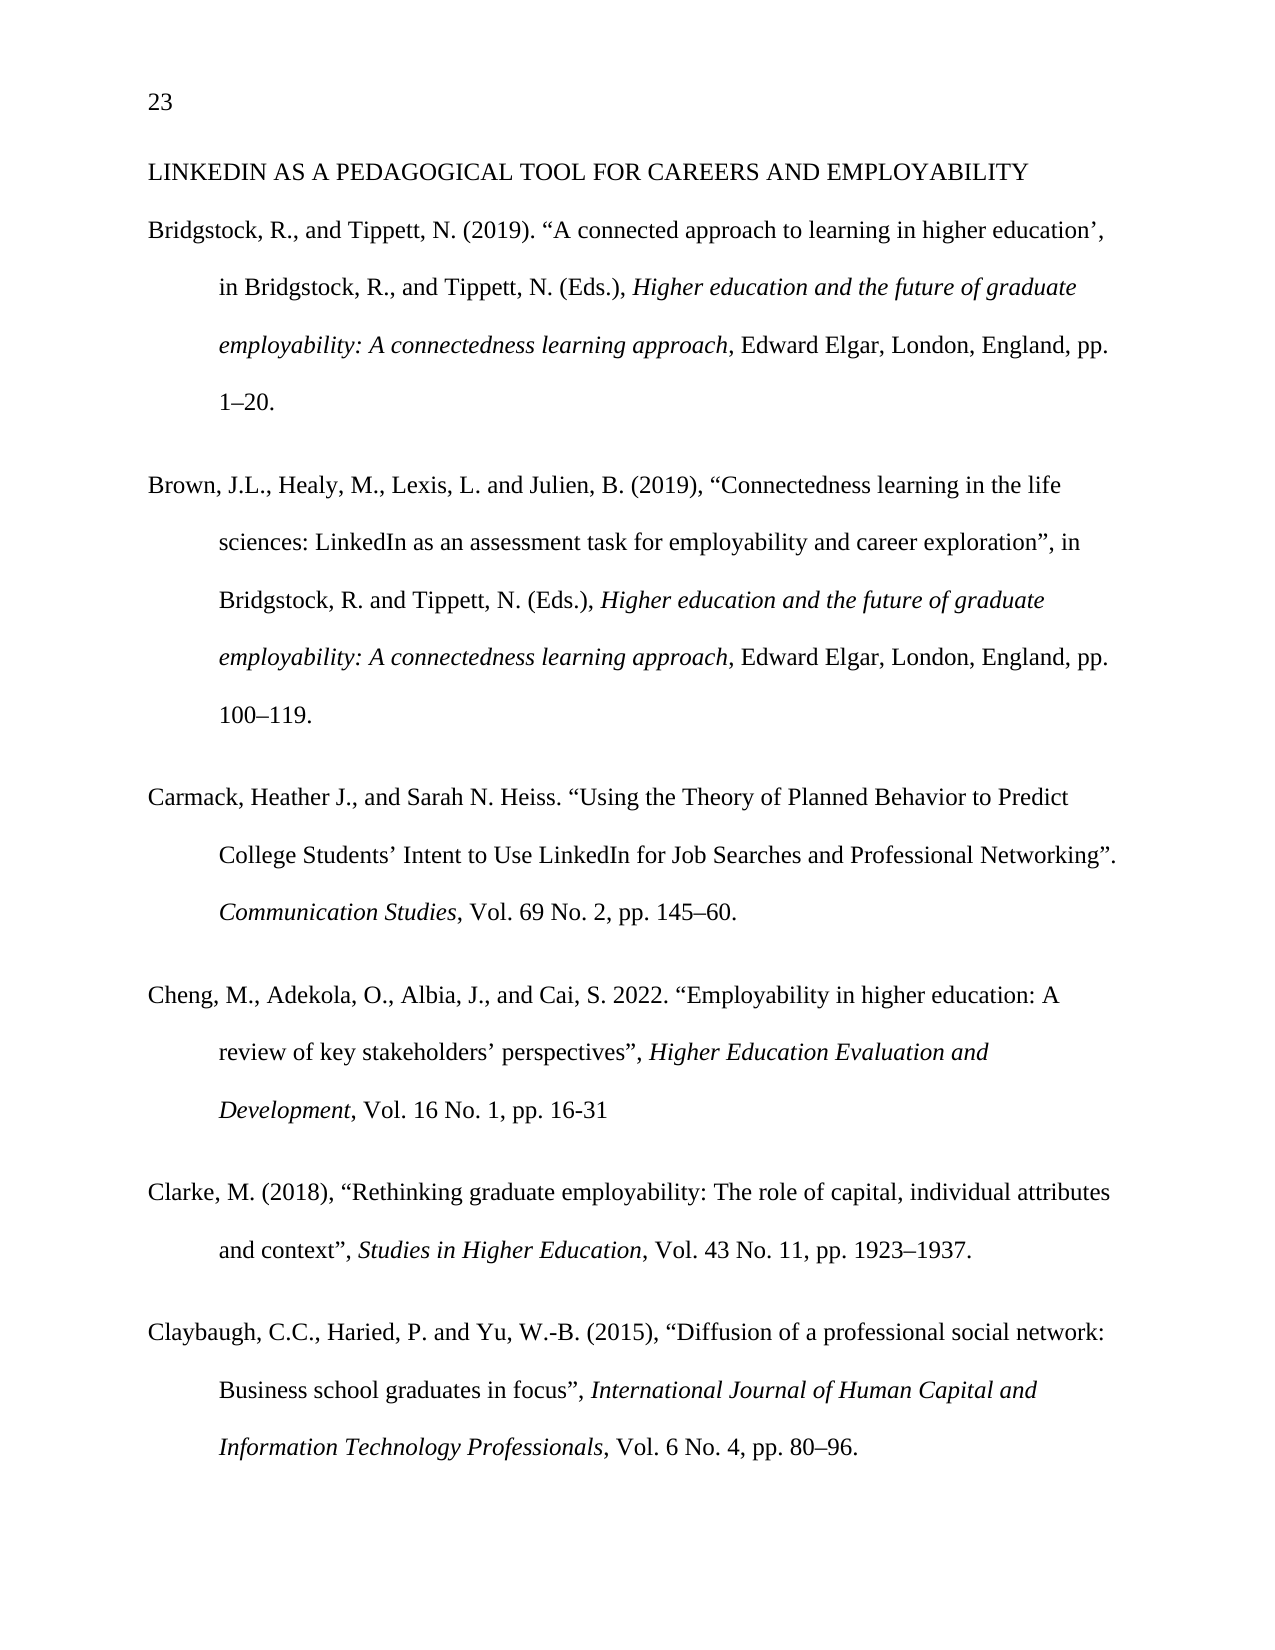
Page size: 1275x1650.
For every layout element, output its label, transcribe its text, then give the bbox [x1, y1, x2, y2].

text Bridgstock, R., and Tippett, N. (2019). “A connected approach to learning in higher education’, in Bridgstock, R., and Tippett, N. (Eds.), Higher education and the future of graduate employability: A connectedness learning approach, Edward Elgar, London, England, pp. 1–20. [148, 215, 1127, 416]
text Clarke, M. (2018), “Rethinking graduate employability: The role of capital, individual attributes and context”, Studies in Higher Education, Vol. 43 No. 11, pp. 1923–1937. [148, 1177, 1127, 1264]
text Cheng, M., Adekola, O., Albia, J., and Cai, S. 2022. “Employability in higher education: A review of key stakeholders’ perspectives”, Higher Education Evaluation and Development, Vol. 16 No. 1, pp. 16-31 [148, 980, 1127, 1124]
text Claybaugh, C.C., Haried, P. and Yu, W.-B. (2015), “Diffusion of a professional social network: Business school graduates in focus”, International Journal of Human Capital and Information Technology Professionals, Vol. 6 No. 4, pp. 80–96. [148, 1317, 1127, 1461]
text Brown, J.L., Healy, M., Lexis, L. and Julien, B. (2019), “Connectedness learning in the life sciences: LinkedIn as an assessment task for employability and career exploration”, in Bridgstock, R. and Tippett, N. (Eds.), Higher education and the future of graduate employability: A connectedness learning approach, Edward Elgar, London, England, pp. 100–119. [148, 470, 1127, 729]
text Carmack, Heather J., and Sarah N. Heiss. “Using the Theory of Planned Behavior to Predict College Students’ Intent to Use LinkedIn for Job Searches and Professional Networking”. Communication Studies, Vol. 69 No. 2, pp. 145–60. [148, 782, 1127, 926]
